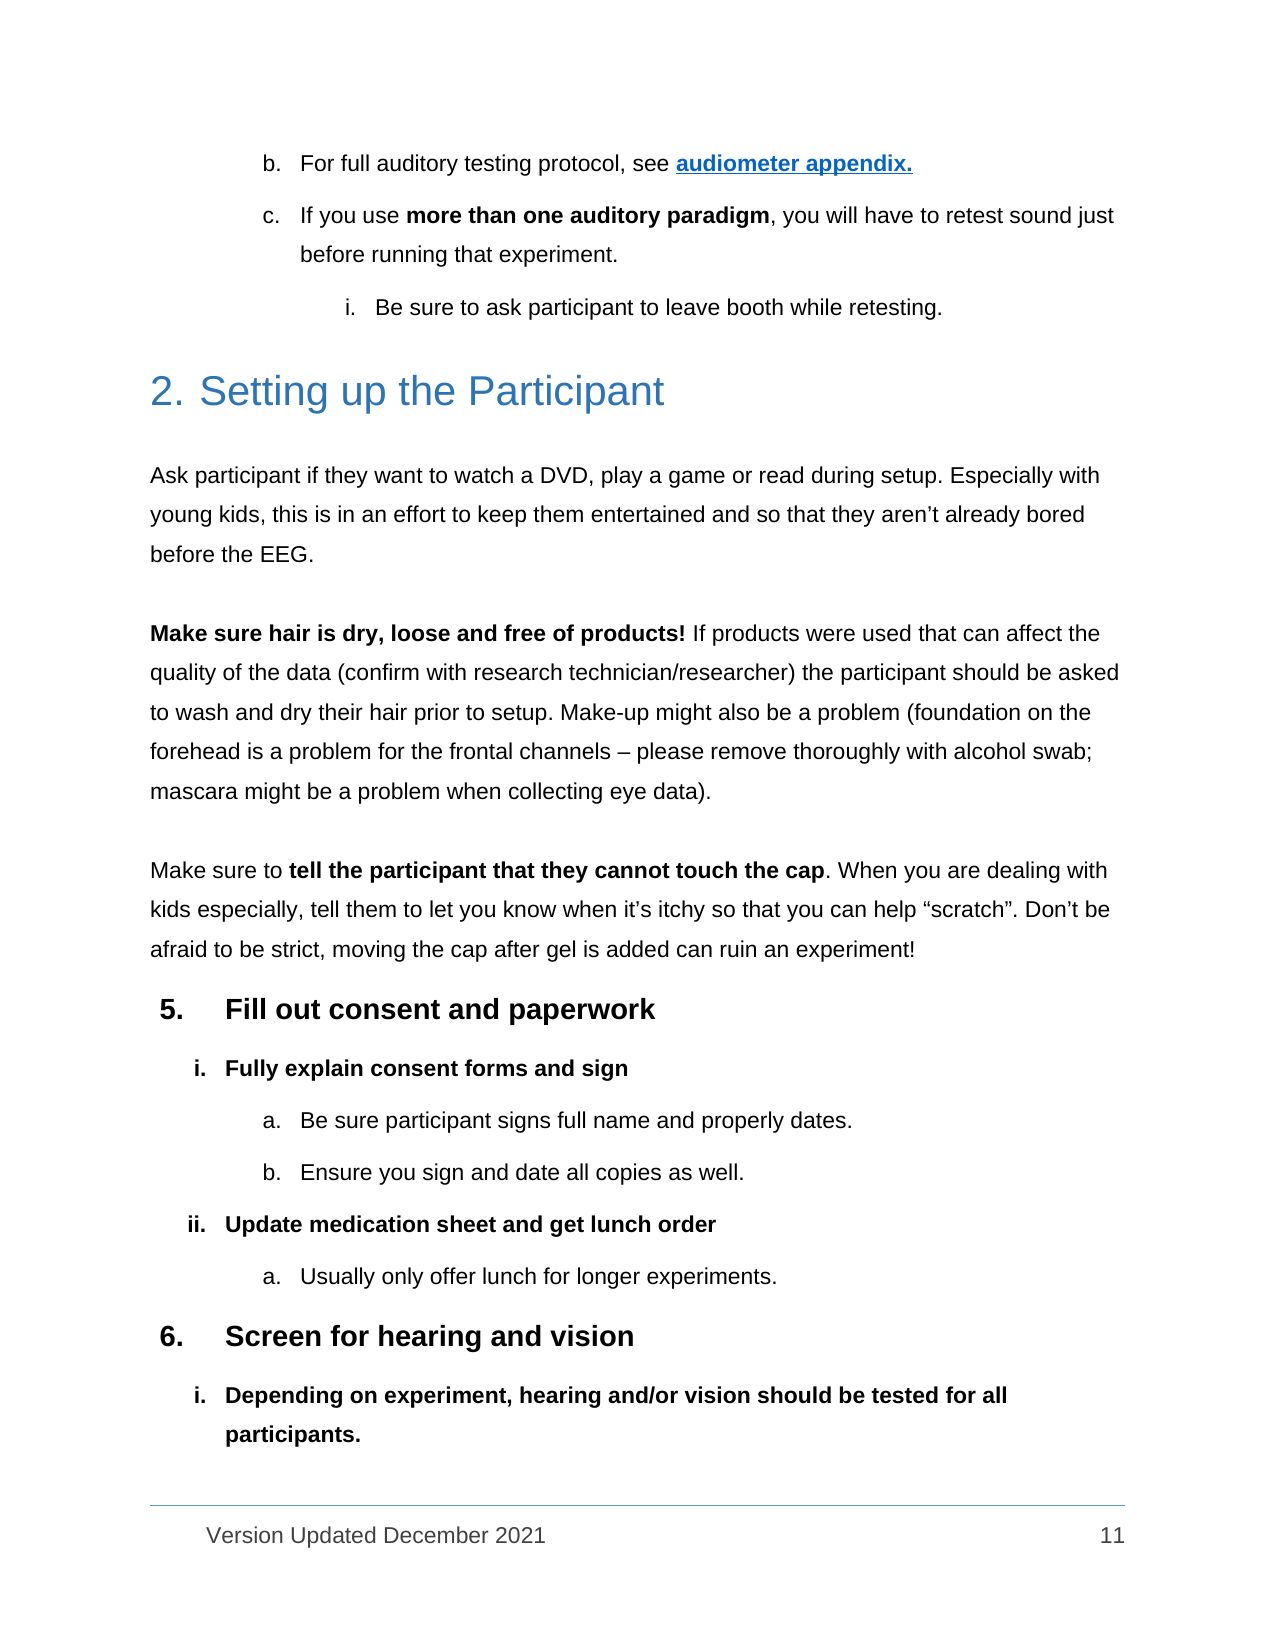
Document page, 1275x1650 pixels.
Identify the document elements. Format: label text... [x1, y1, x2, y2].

text Make sure hair is dry, loose and free of products! If products were used that can affect the quality of the data (confirm with research technician/researcher) the participant should be asked to wash and dry their hair prior to setup. Make-up might also be a problem (foundation on the forehead is a problem for the frontal channels – please remove thoroughly with alcohol swab; mascara might be a problem when collecting eye data). [150, 620, 1125, 804]
list Fully explain consent forms and sign [206, 1055, 1125, 1081]
list For full auditory testing protocol, see audiometer appendix. [262, 150, 1125, 176]
subtitle Screen for hearing and vision [159, 1319, 1125, 1352]
list Depending on experiment, hearing and/or vision should be tested for all participants. [206, 1382, 1125, 1447]
subtitle Setting up the Participant [150, 366, 1125, 414]
list If you use more than one auditory paradigm, you will have to retest sound just before running that experiment. [262, 202, 1125, 268]
text Ask participant if they want to watch a DVD, play a game or read during setup. Especially with young kids, this is in an effort to keep them entertained and so that they aren’t already bored before the EEG. [150, 462, 1125, 567]
list Be sure to ask participant to leave booth while retesting. [356, 293, 1125, 320]
list Be sure participant signs full name and properly dates. [262, 1107, 1125, 1133]
list Ensure you sign and date all copies as well. [262, 1159, 1125, 1185]
list Usually only offer lunch for longer experiments. [262, 1263, 1125, 1289]
text Make sure to tell the participant that they cannot touch the cap. When you are dealing with kids especially, tell them to let you know when it’s itchy so that you can help “scratch”. Don’t be afraid to be strict, moving the cap after gel is added can ruin an experiment! [150, 857, 1125, 962]
list Update medication sheet and get lunch order [206, 1211, 1125, 1237]
subtitle Fill out consent and paperwork [159, 992, 1125, 1025]
